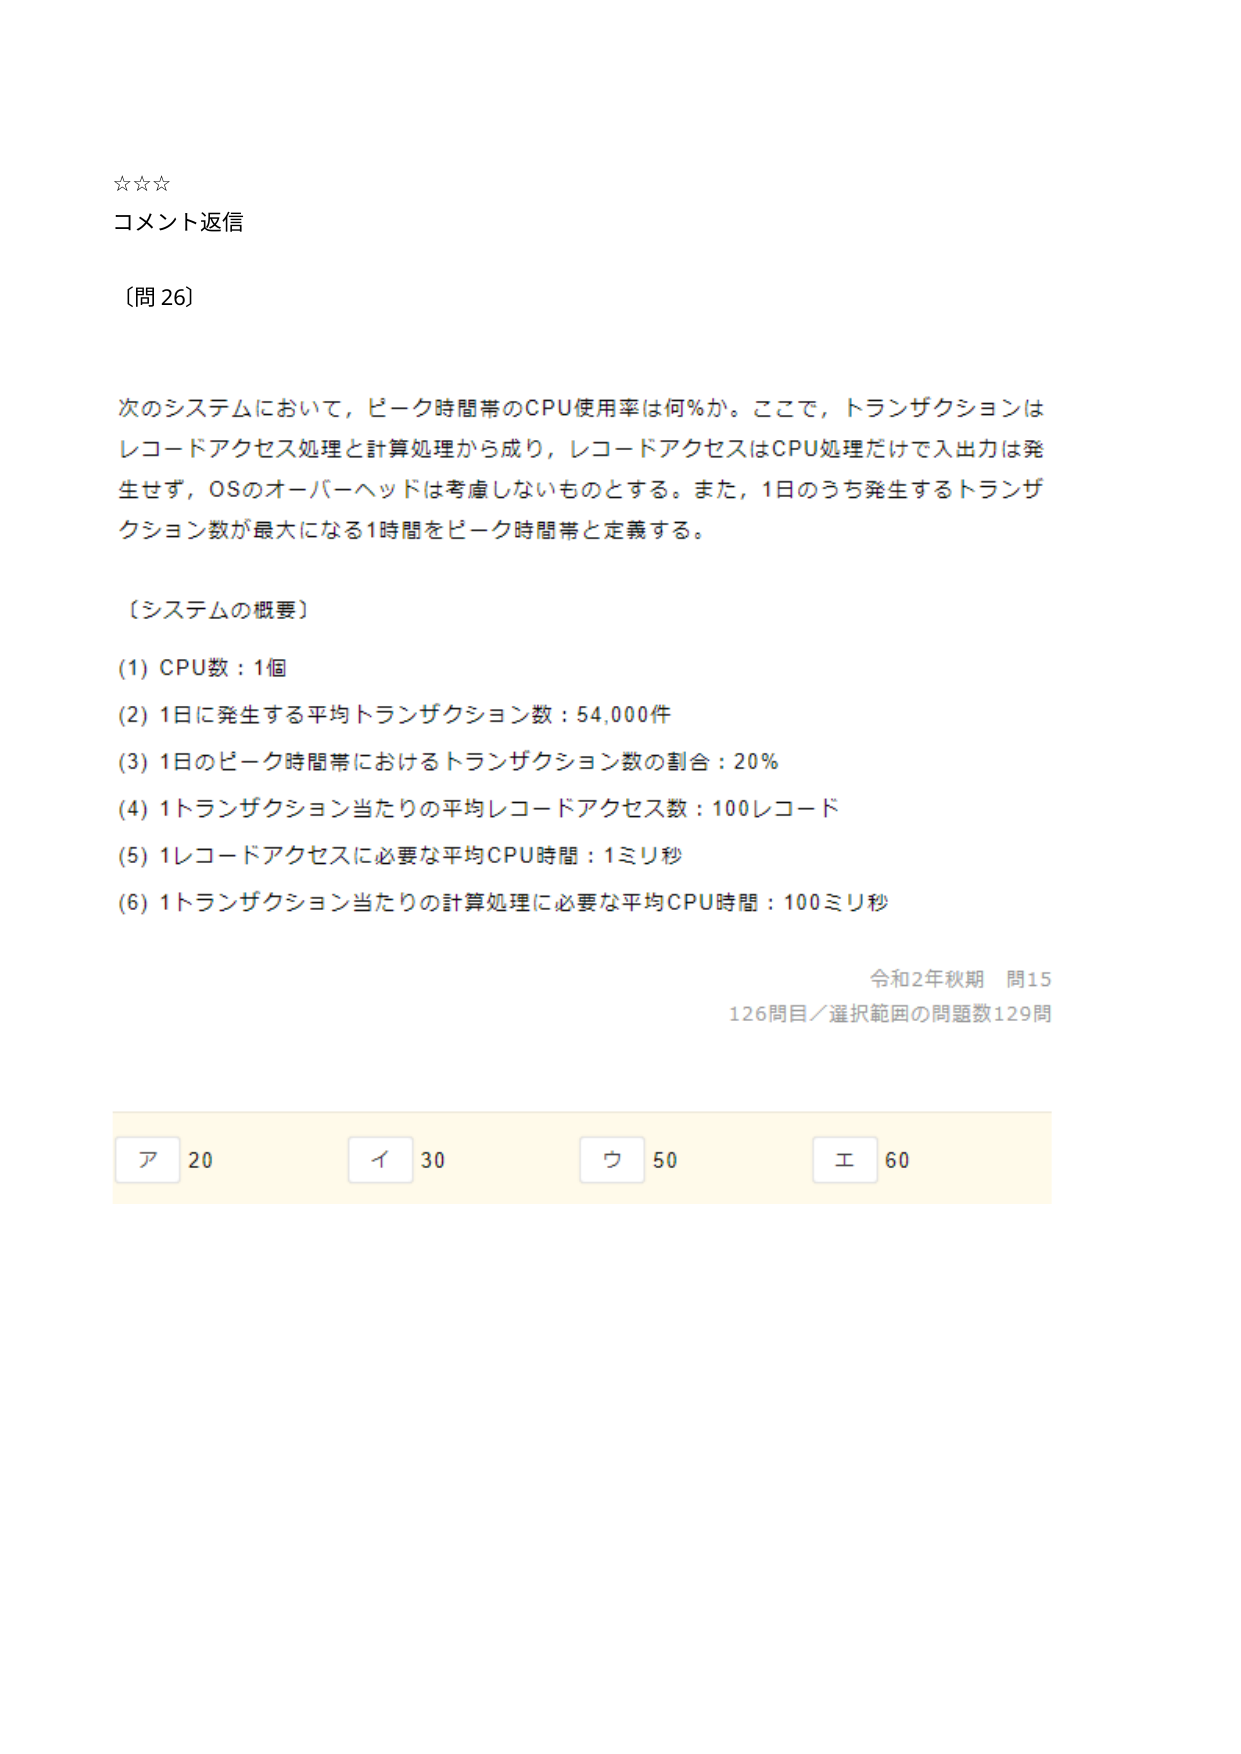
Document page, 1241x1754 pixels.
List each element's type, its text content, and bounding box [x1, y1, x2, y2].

text 〔問26〕 [112, 277, 1128, 314]
text コメント返信 [112, 202, 1128, 239]
picture [112, 389, 1052, 1204]
text ☆☆☆ [112, 164, 1128, 202]
